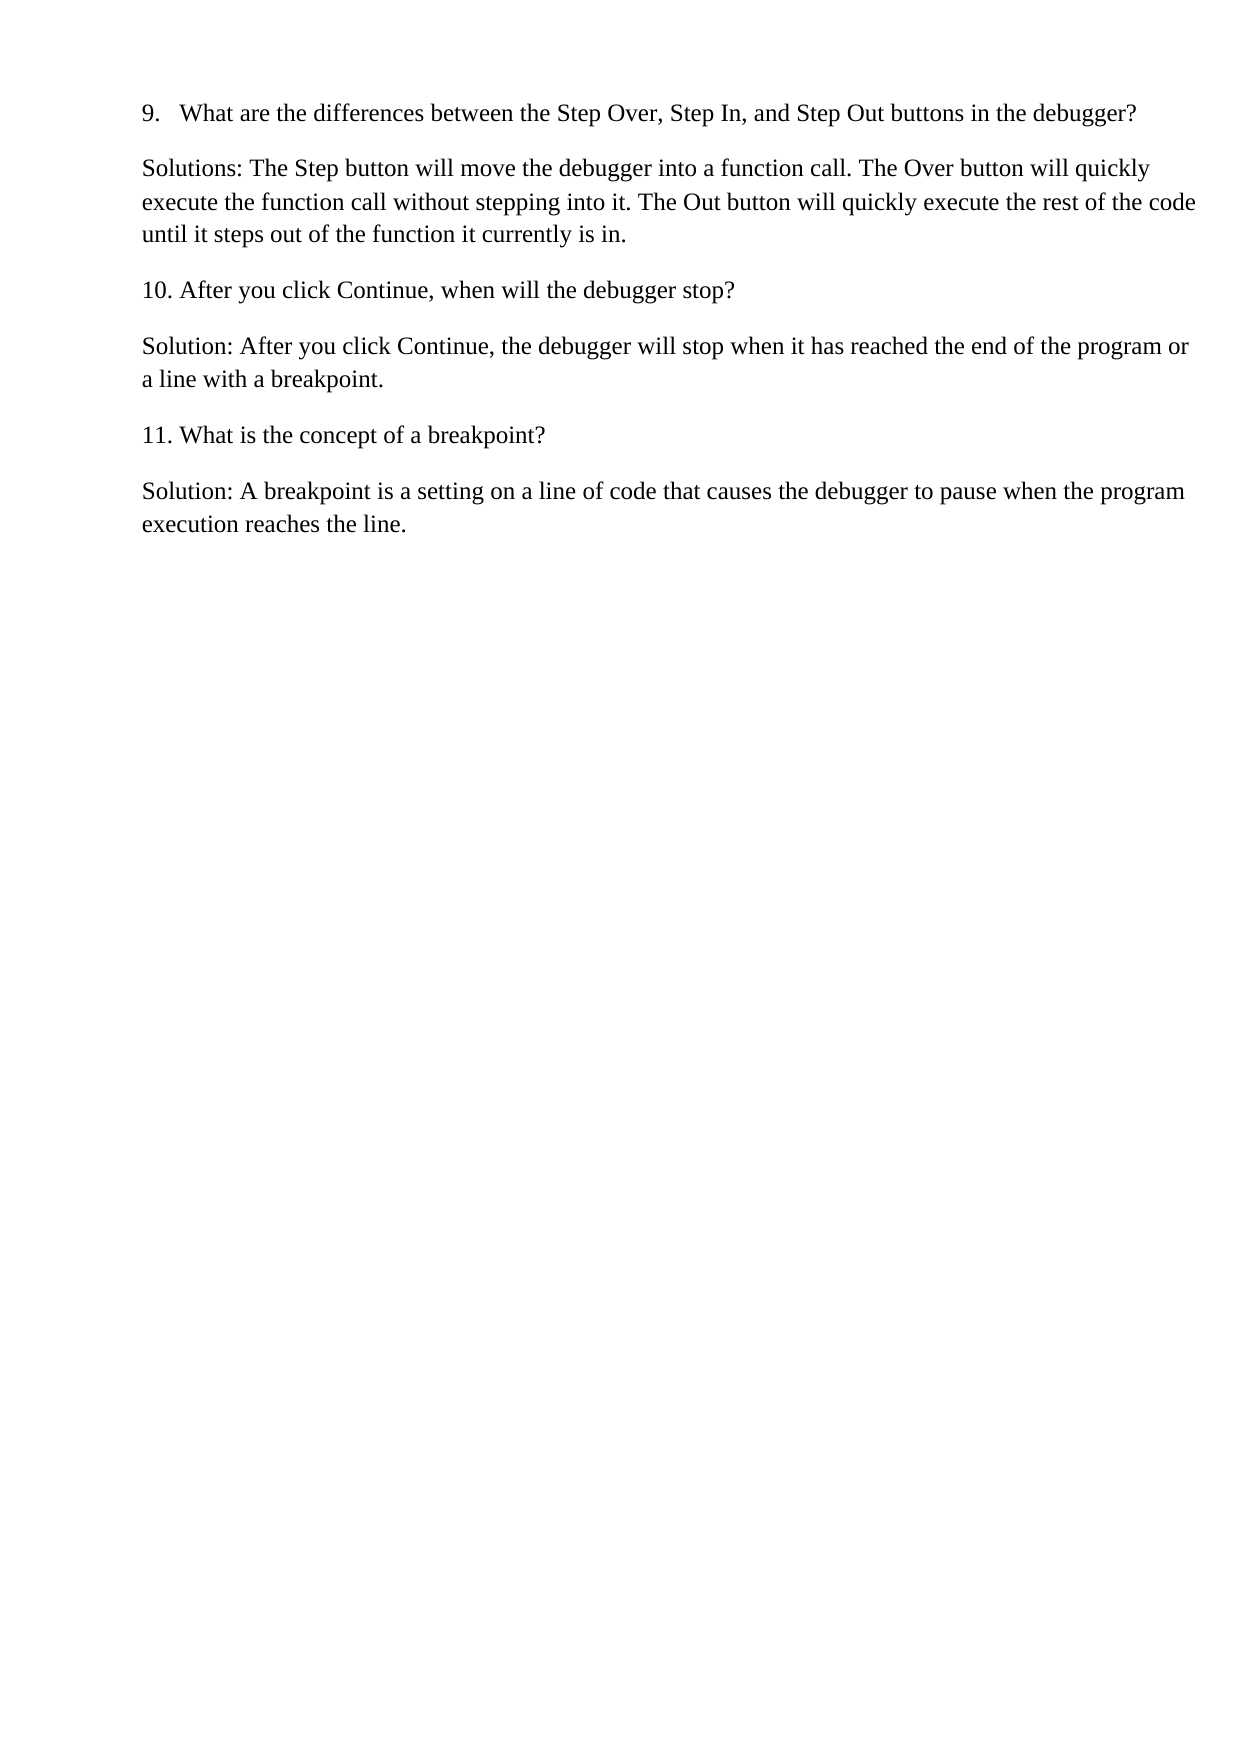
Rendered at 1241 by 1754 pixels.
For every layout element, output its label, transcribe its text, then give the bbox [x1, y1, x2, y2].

list What is the concept of a breakpoint? [142, 420, 1198, 449]
list What are the differences between the Step Over, Step In, and Step Out buttons in the debugger? [142, 98, 1198, 126]
text Solution: After you click Continue, the debugger will stop when it has reached the end of the program or a line with a breakpoint. [142, 331, 1198, 393]
text Solutions: The Step button will move the debugger into a function call. The Over button will quickly execute the function call without stepping into it. The Out button will quickly execute the rest of the code until it steps out of the function it currently is in. [142, 153, 1198, 248]
text Solution: A breakpoint is a setting on a line of code that causes the debugger to pause when the program execution reaches the line. [142, 476, 1198, 538]
list After you click Continue, when will the debugger stop? [142, 276, 1198, 304]
